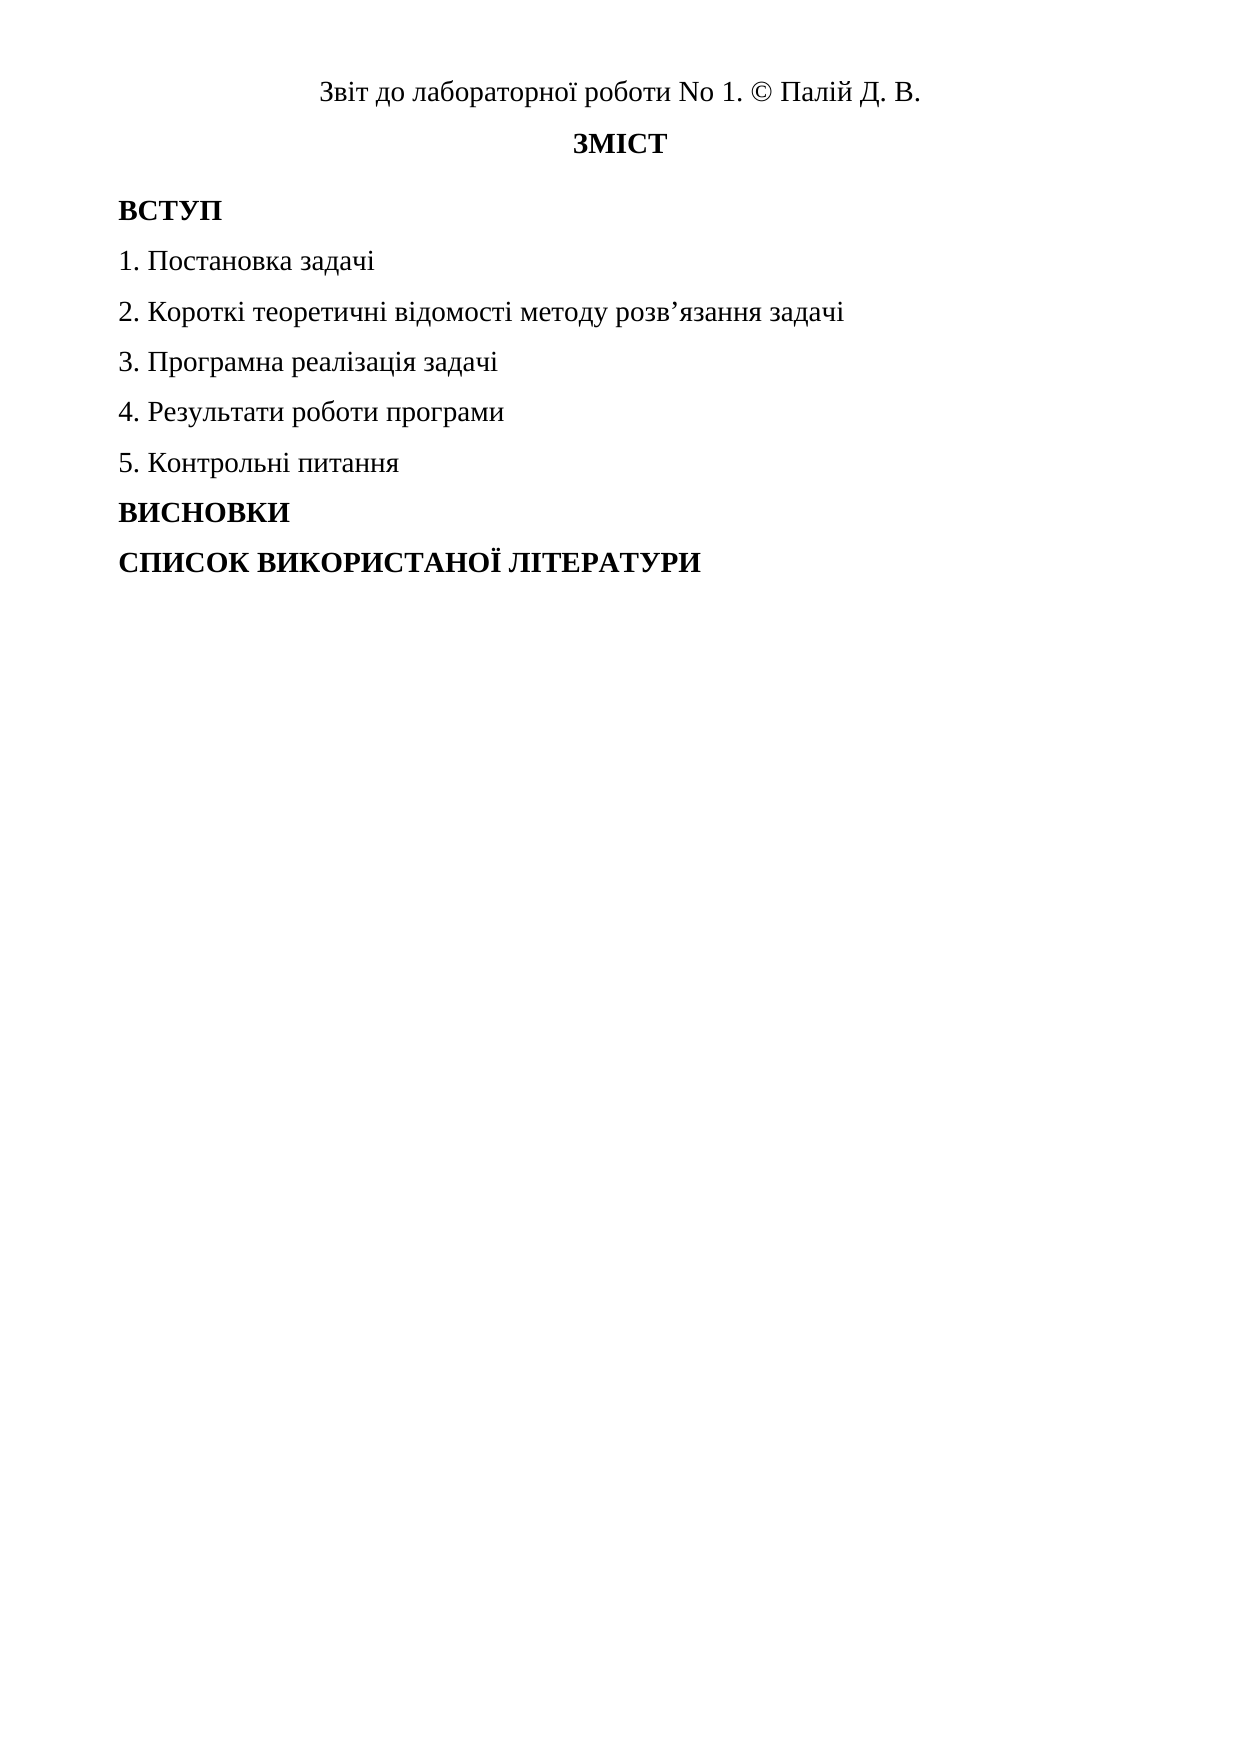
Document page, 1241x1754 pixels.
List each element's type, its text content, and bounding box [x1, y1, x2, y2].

text 5. Контрольні питання [118, 445, 1122, 478]
text ВИСНОВКИ [118, 495, 1122, 529]
text ЗМІСТ [118, 126, 1122, 160]
text 2. Короткі теоретичні відомості методу розв’язання задачі [118, 294, 1122, 327]
text 1. Постановка задачі [118, 243, 1122, 277]
text 4. Результати роботи програми [118, 394, 1122, 428]
text СПИСОК ВИКОРИСТАНОЇ ЛІТЕРАТУРИ [118, 545, 1122, 579]
text ВСТУП [118, 193, 1122, 227]
text 3. Програмна реалізація задачі [118, 344, 1122, 378]
